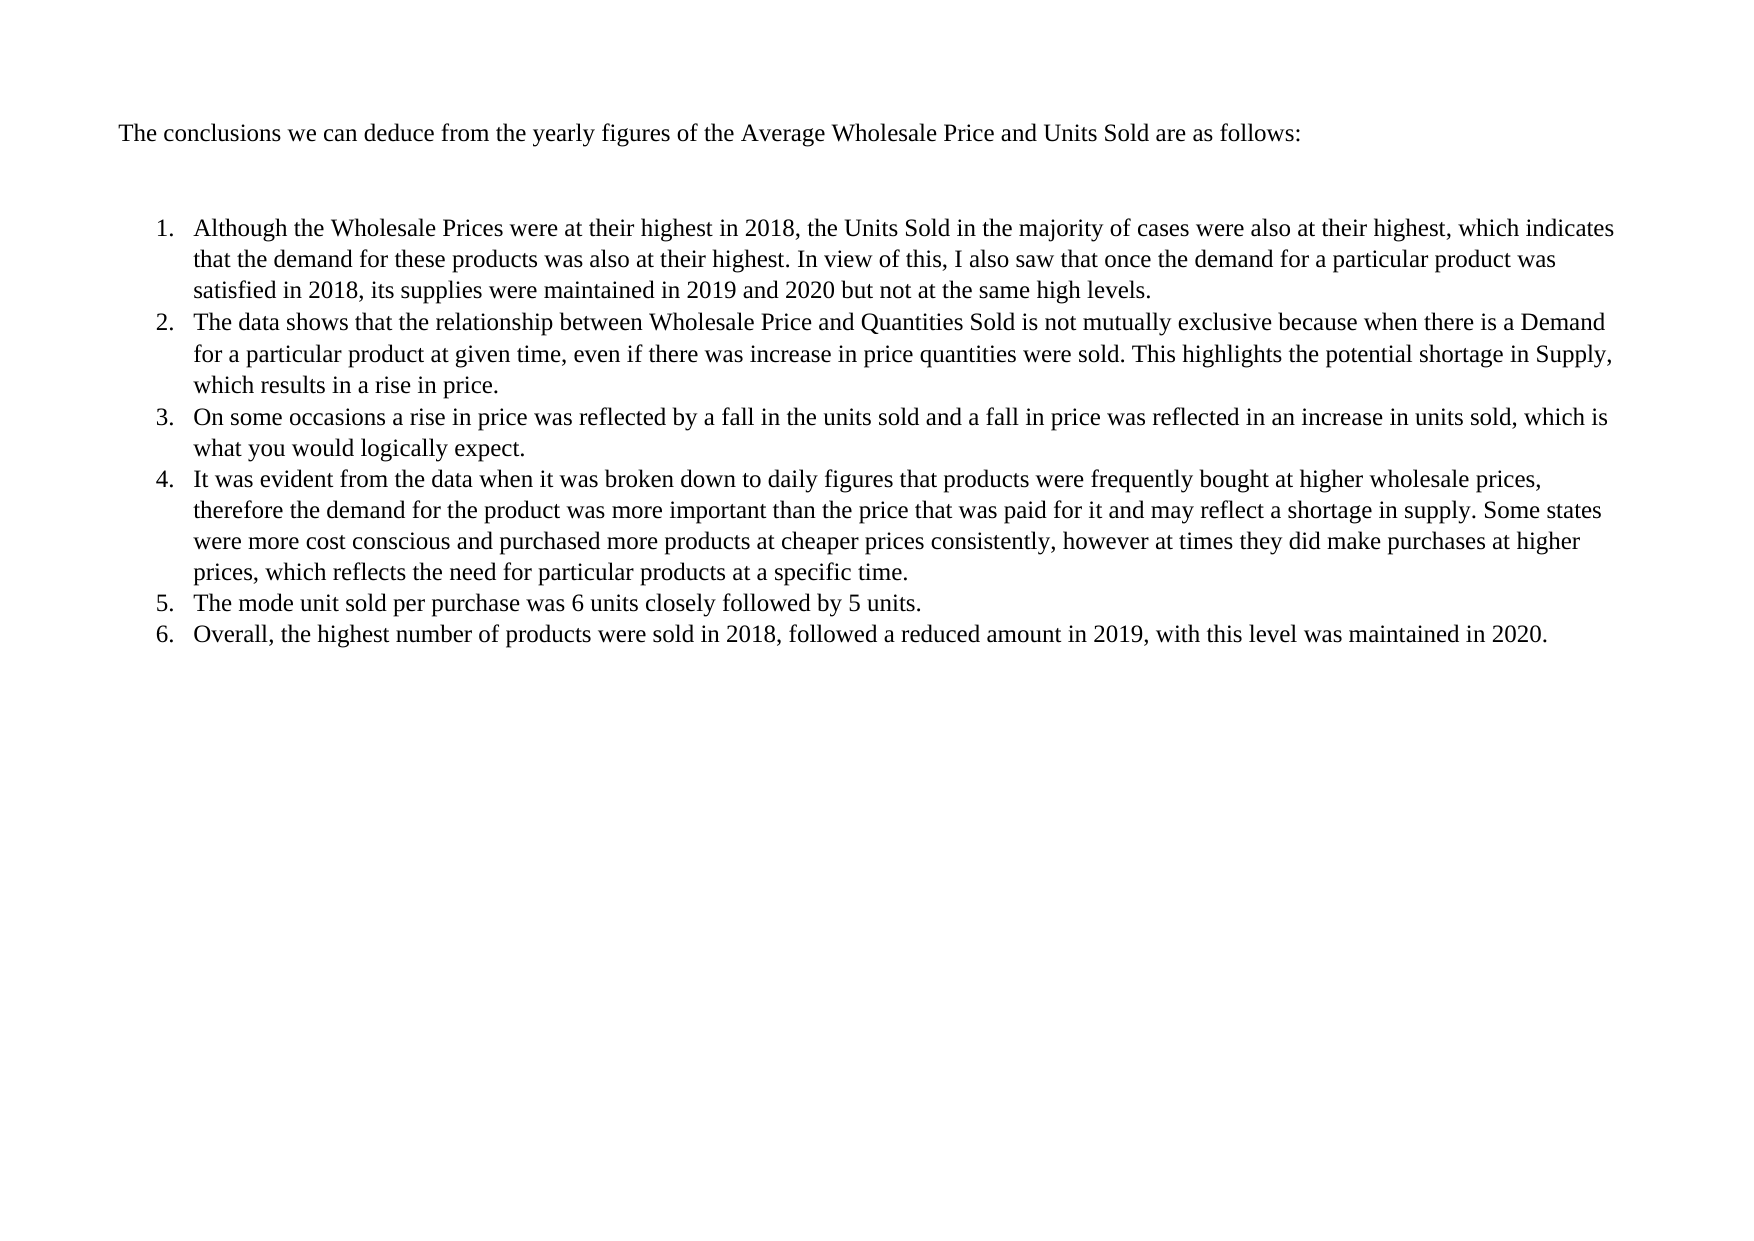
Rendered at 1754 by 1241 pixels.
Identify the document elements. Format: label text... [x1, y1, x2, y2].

list The data shows that the relationship between Wholesale Price and Quantities Sold is not mutually exclusive because when there is a Demand for a particular product at given time, even if there was increase in price quantities were sold. This highlights the potential shortage in Supply, which results in a rise in price. [156, 307, 1636, 399]
list It was evident from the data when it was broken down to daily figures that products were frequently bought at higher wholesale prices, therefore the demand for the product was more important than the price that was paid for it and may reflect a shortage in supply. Some states were more cost conscious and purchased more products at cheaper prices consistently, however at times they did make purchases at higher prices, which reflects the need for particular products at a specific time. [156, 464, 1636, 586]
list Overall, the highest number of products were sold in 2018, followed a reduced amount in 2019, with this level was maintained in 2020. [156, 619, 1636, 648]
list The mode unit sold per purchase was 6 units closely followed by 5 units. [156, 588, 1636, 617]
text The conclusions we can deduce from the yearly figures of the Average Wholesale Price and Units Sold are as follows: [118, 118, 1636, 147]
list On some occasions a rise in price was reflected by a fall in the units sold and a fall in price was reflected in an increase in units sold, which is what you would logically expect. [156, 402, 1636, 461]
list Although the Wholesale Prices were at their highest in 2018, the Units Sold in the majority of cases were also at their highest, which indicates that the demand for these products was also at their highest. In view of this, I also saw that once the demand for a particular product was satisfied in 2018, its supplies were maintained in 2019 and 2020 but not at the same high levels. [156, 213, 1636, 304]
